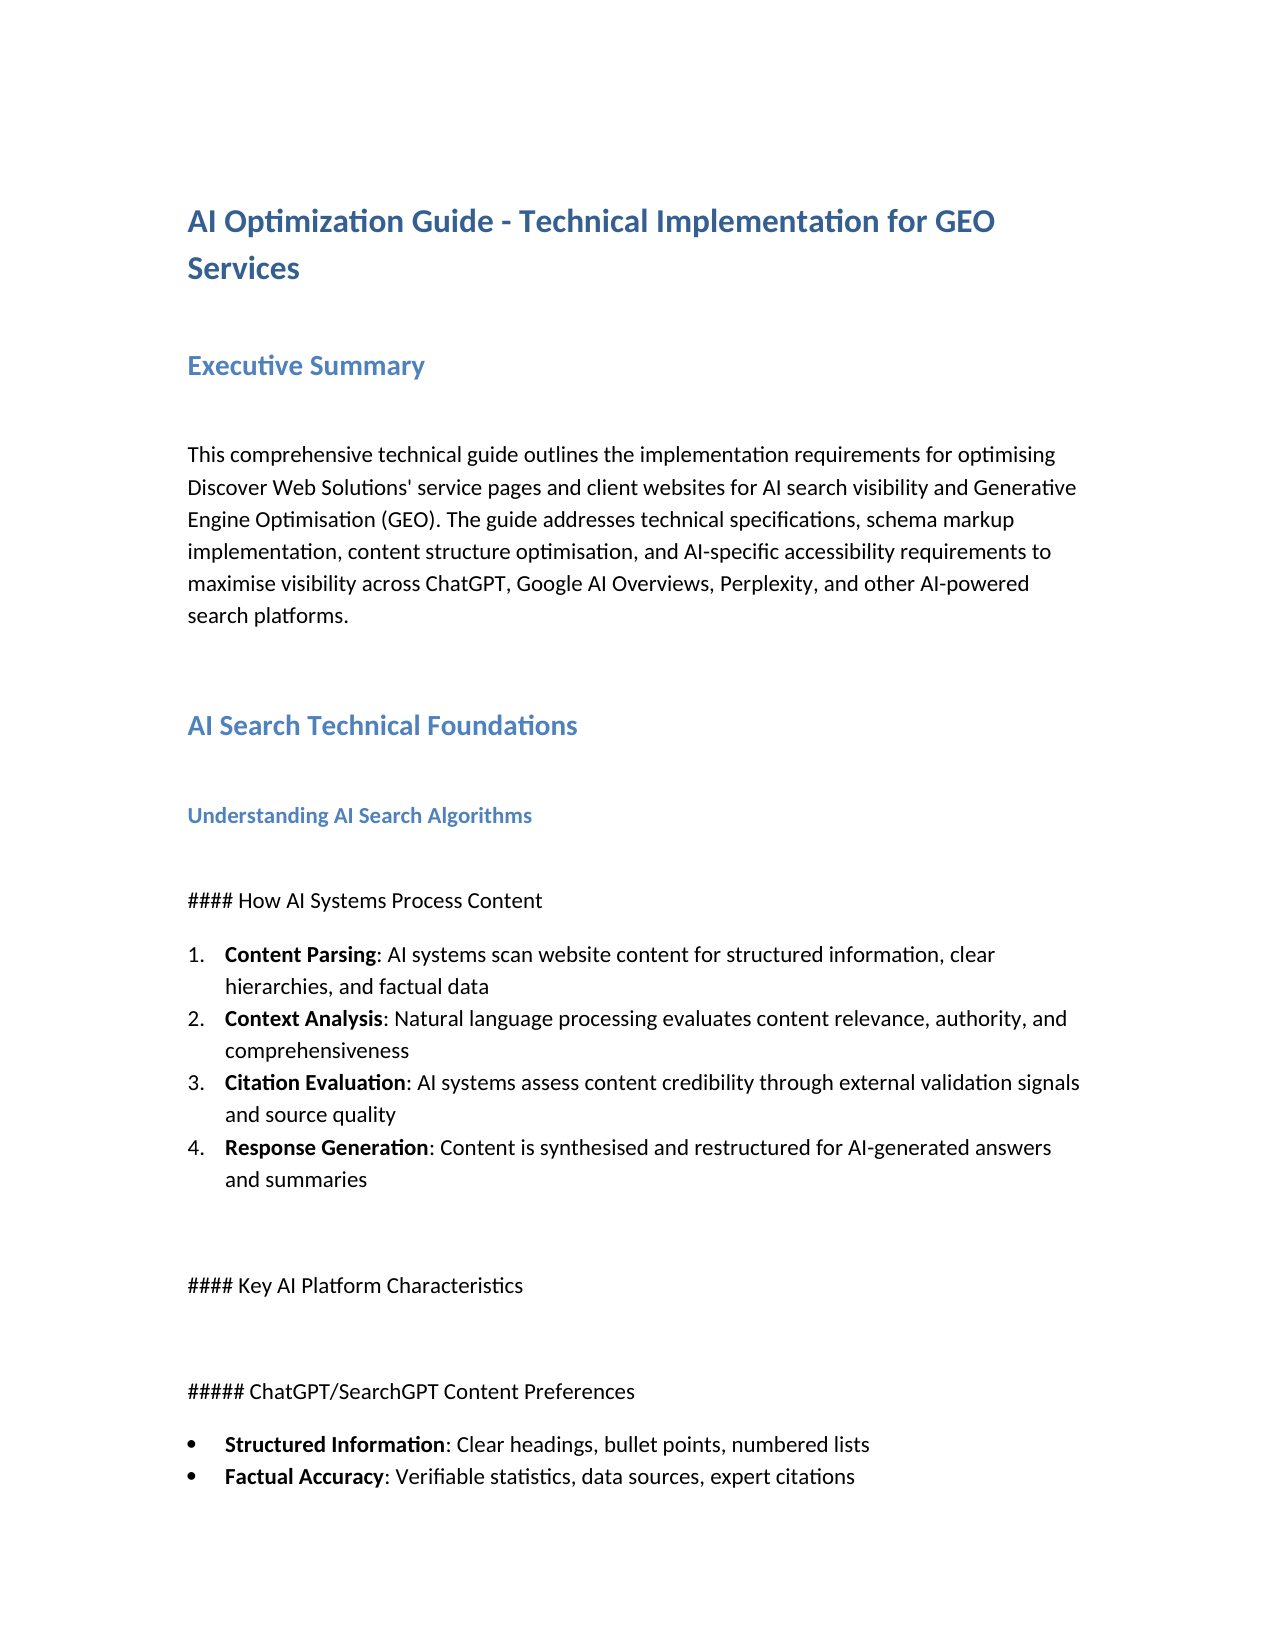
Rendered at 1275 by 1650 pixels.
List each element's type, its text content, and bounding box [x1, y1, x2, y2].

list Response Generation: Content is synthesised and restructured for AI-generated answers and summaries [187, 1133, 1087, 1193]
list Structured Information: Clear headings, bullet points, numbered lists [187, 1430, 1087, 1458]
text ##### ChatGPT/SearchGPT Content Preferences [187, 1377, 1087, 1405]
text #### Key AI Platform Characteristics [187, 1271, 1087, 1299]
subtitle Understanding AI Search Algorithms [187, 801, 1087, 829]
subtitle Executive Summary [187, 347, 1087, 382]
list Content Parsing: AI systems scan website content for structured information, clear hierarchies, and factual data [187, 940, 1087, 1000]
list Factual Accuracy: Verifiable statistics, data sources, expert citations [187, 1462, 1087, 1490]
list Context Analysis: Natural language processing evaluates content relevance, authority, and comprehensiveness [187, 1004, 1087, 1064]
subtitle AI Optimization Guide - Technical Implementation for GEO Services [187, 200, 1087, 287]
text This comprehensive technical guide outlines the implementation requirements for optimising Discover Web Solutions' service pages and client websites for AI search visibility and Generative Engine Optimisation (GEO). The guide addresses technical specifications, schema markup implementation, content structure optimisation, and AI-specific accessibility requirements to maximise visibility across ChatGPT, Google AI Overviews, Perplexity, and other AI-powered search platforms. [187, 441, 1087, 629]
list Citation Evaluation: AI systems assess content credibility through external validation signals and source quality [187, 1068, 1087, 1129]
text #### How AI Systems Process Content [187, 887, 1087, 915]
subtitle AI Search Technical Foundations [187, 707, 1087, 743]
